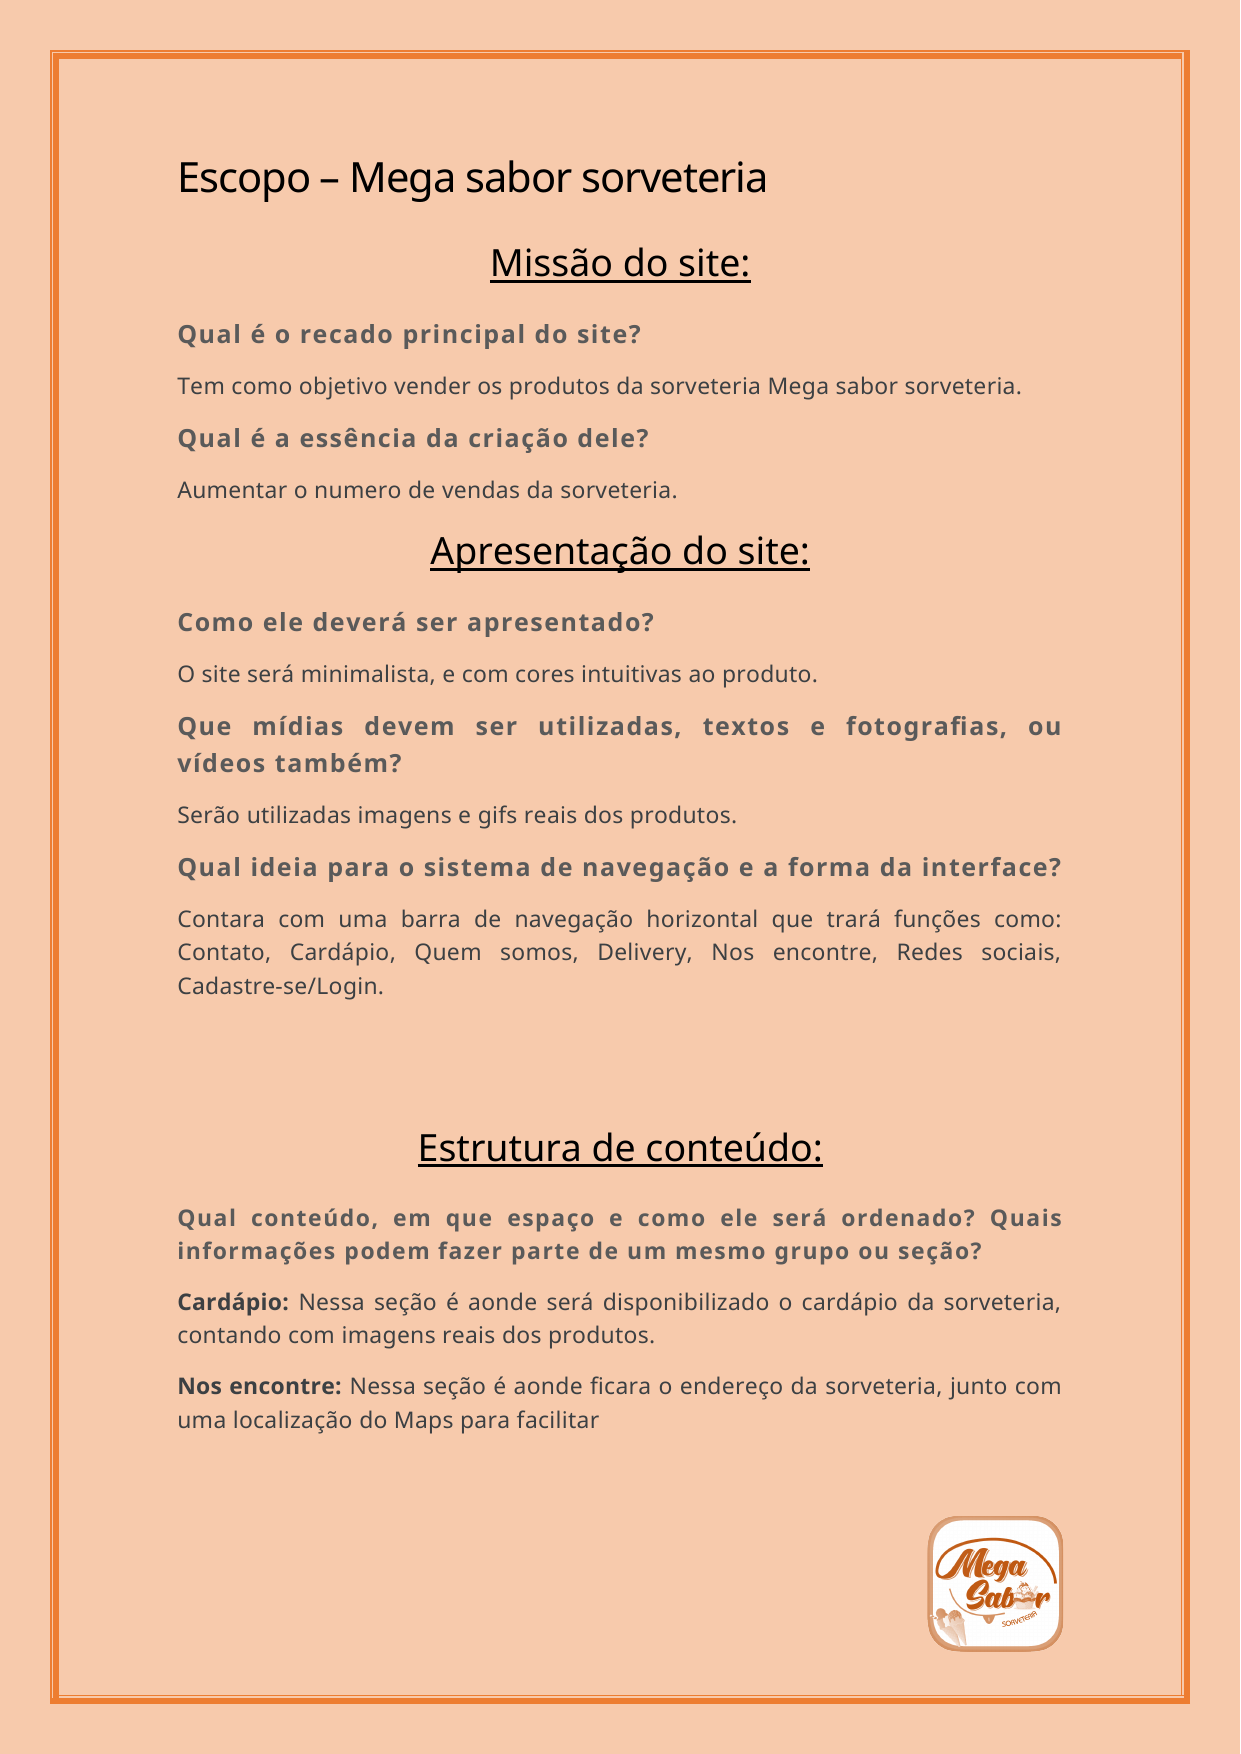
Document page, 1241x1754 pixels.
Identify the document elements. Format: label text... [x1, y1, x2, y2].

subtitle Missão do site: [177, 237, 1063, 288]
subtitle Qual ideia para o sistema de navegação e a forma da interface? [177, 849, 1063, 883]
subtitle Qual é a essência da criação dele? [177, 421, 1063, 455]
text Qual conteúdo, em que espaço e como ele será ordenado? Quais informações podem fazer parte de um mesmo grupo ou seção? [177, 1201, 1063, 1266]
text Aumentar o numero de vendas da sorveteria. [177, 474, 1063, 505]
text Tem como objetivo vender os produtos da sorveteria Mega sabor sorveteria. [177, 370, 1063, 402]
text Serão utilizadas imagens e gifs reais dos produtos. [177, 799, 1063, 830]
subtitle Apresentação do site: [177, 524, 1063, 576]
subtitle Qual é o recado principal do site? [177, 317, 1063, 351]
title Escopo – Mega sabor sorveteria [177, 147, 1063, 204]
text Nos encontre: Nessa seção é aonde ficara o endereço da sorveteria, junto com uma localização do Maps para facilitar [177, 1370, 1063, 1435]
text Cardápio: Nessa seção é aonde será disponibilizado o cardápio da sorveteria, contando com imagens reais dos produtos. [177, 1286, 1063, 1351]
text O site será minimalista, e com cores intuitivas ao produto. [177, 658, 1063, 689]
subtitle Que mídias devem ser utilizadas, textos e fotografias, ou vídeos também? [177, 708, 1063, 779]
subtitle Como ele deverá ser apresentado? [177, 605, 1063, 639]
text Contara com uma barra de navegação horizontal que trará funções como: Contato, Cardápio, Quem somos, Delivery, Nos encontre, Redes sociais, Cadastre-se/Login. [177, 903, 1063, 1001]
subtitle Estrutura de conteúdo: [177, 1121, 1063, 1172]
